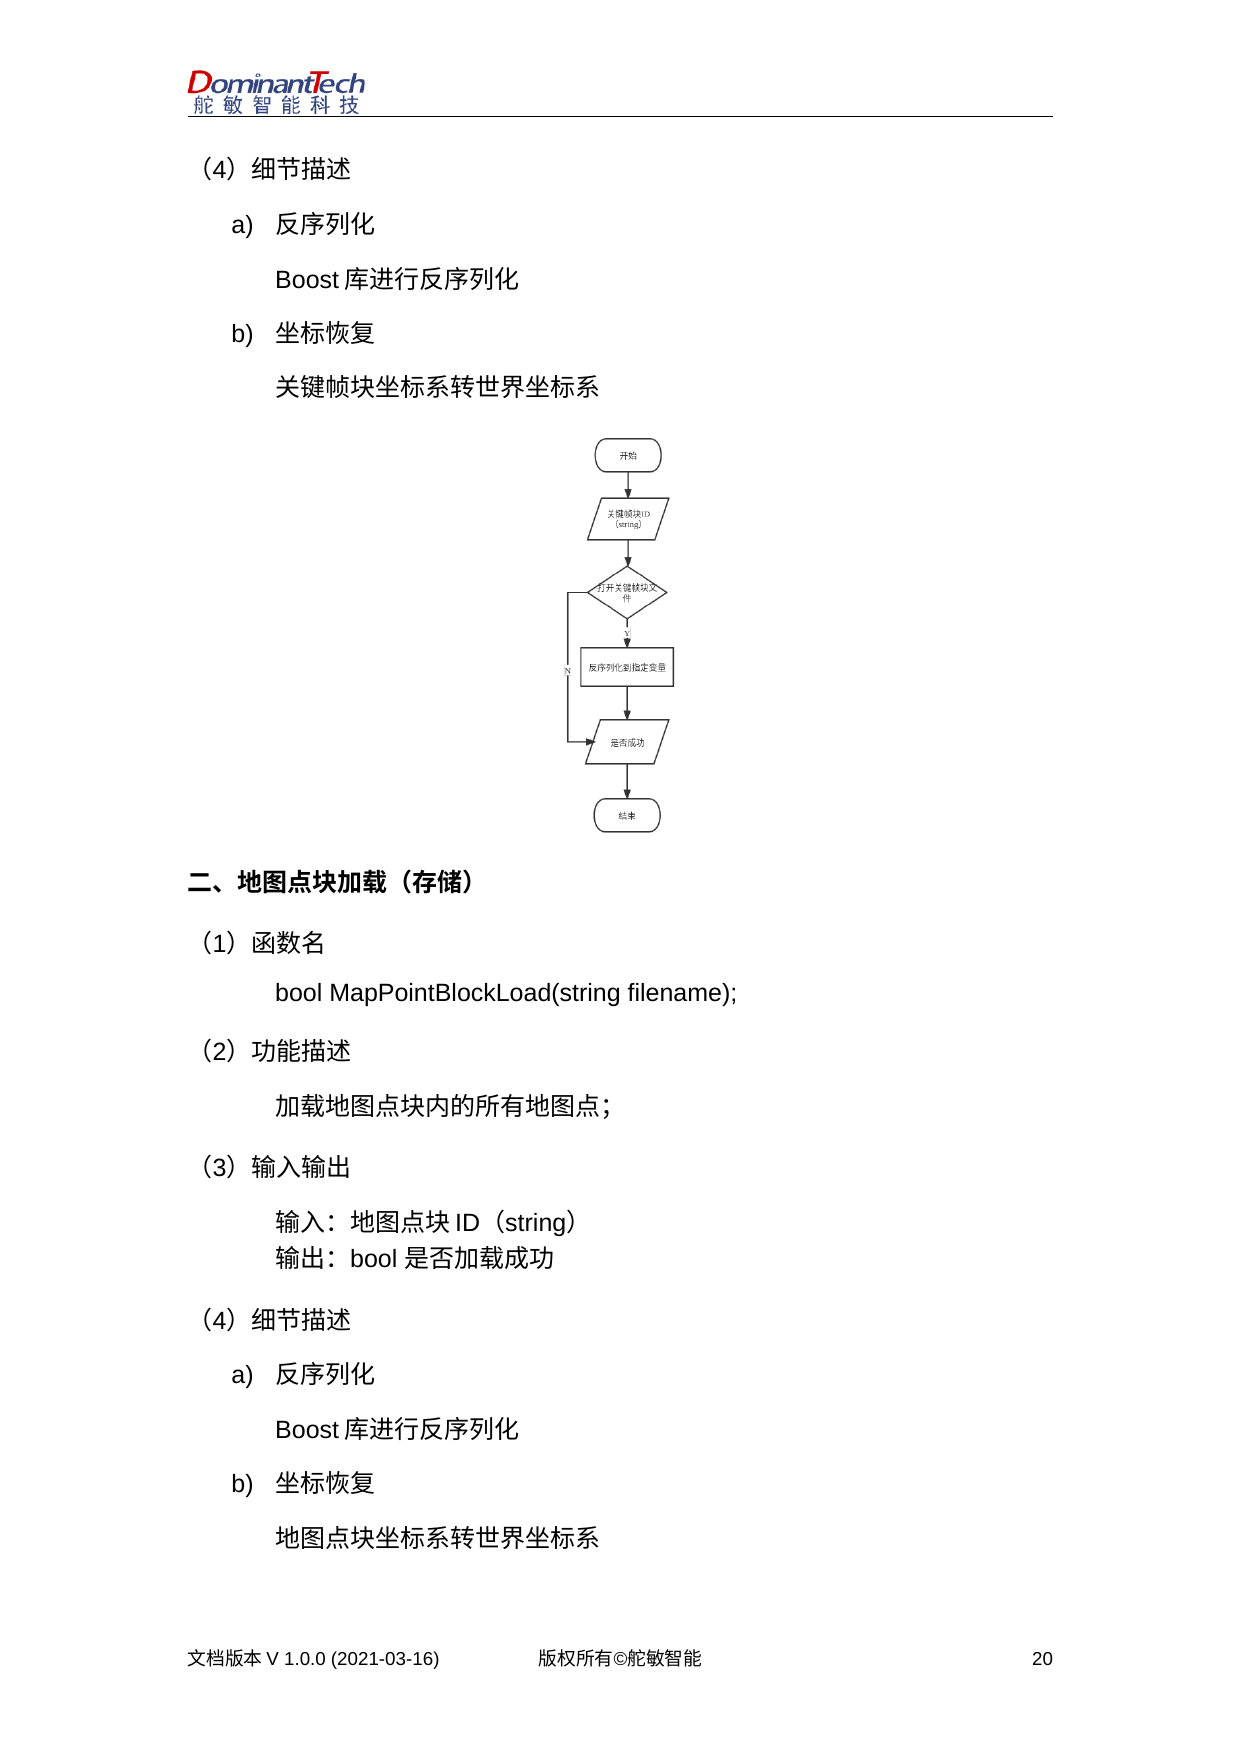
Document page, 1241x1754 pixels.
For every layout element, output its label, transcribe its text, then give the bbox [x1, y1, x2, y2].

subtitle 细节描述 [187, 1300, 1053, 1336]
text 输出：bool 是否加载成功 [231, 1239, 1053, 1275]
subtitle 细节描述 [187, 150, 1053, 186]
subtitle 函数名 [187, 923, 1053, 959]
subtitle 功能描述 [187, 1032, 1053, 1068]
picture [551, 422, 690, 848]
subtitle 输入输出 [187, 1148, 1053, 1184]
list Boost库进行反序列化 [231, 1409, 1053, 1446]
text 输入：地图点块ID（string） [231, 1203, 1053, 1239]
picture [187, 70, 365, 114]
list 反序列化 [231, 1355, 1053, 1391]
list 坐标恢复 [231, 313, 1053, 350]
list 坐标恢复 [231, 1464, 1053, 1500]
list 反序列化 [231, 205, 1053, 241]
list Boost库进行反序列化 [231, 259, 1053, 295]
list 地图点块加载（存储） [187, 862, 1053, 898]
text bool MapPointBlockLoad(string filename); [231, 978, 1053, 1007]
list 关键帧块坐标系转世界坐标系 [231, 368, 1053, 404]
list 地图点块坐标系转世界坐标系 [231, 1518, 1053, 1554]
text 加载地图点块内的所有地图点； [231, 1087, 1053, 1123]
